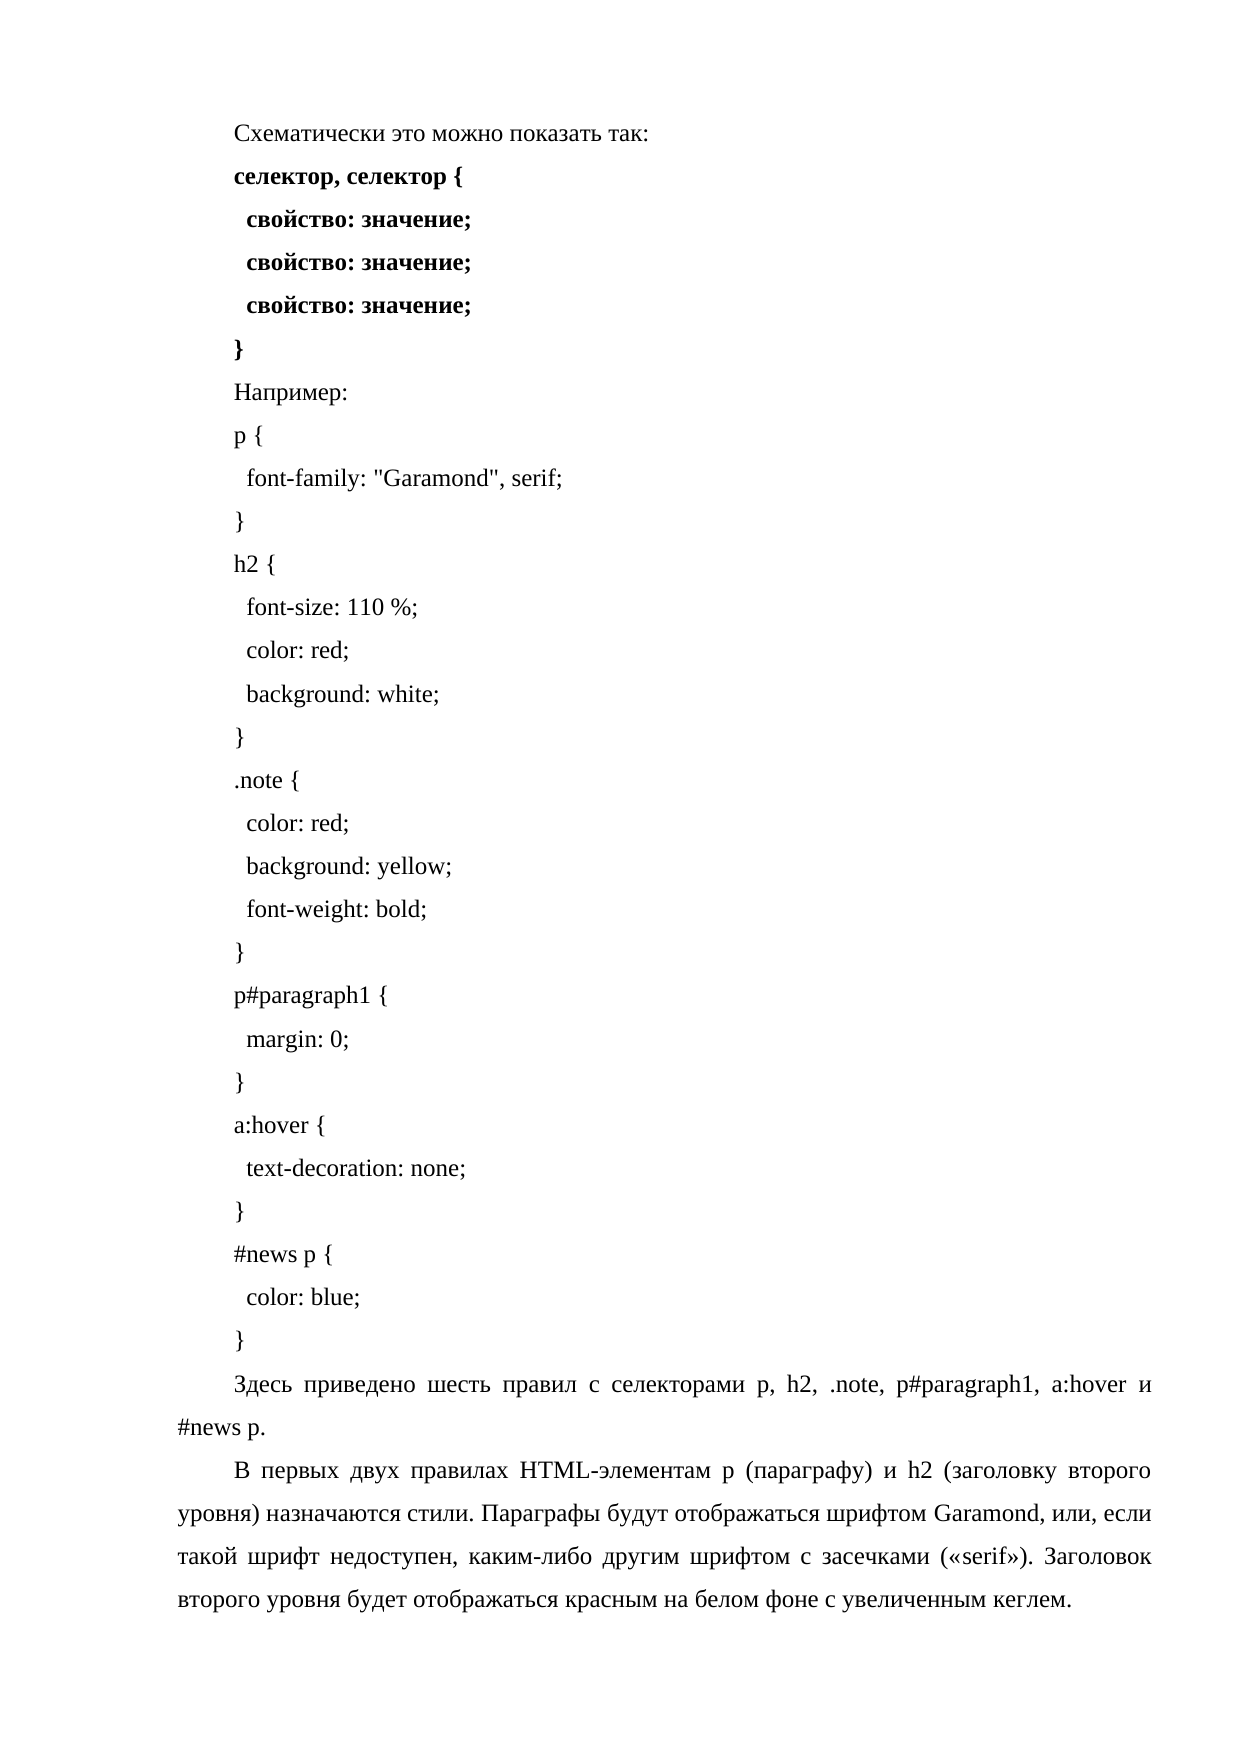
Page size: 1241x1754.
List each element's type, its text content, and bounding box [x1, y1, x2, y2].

text свойство: значение; [177, 247, 1152, 276]
text .note { [177, 765, 1152, 794]
text свойство: значение; [177, 291, 1152, 319]
text Здесь приведено шесть правил с селекторами p, h2, .note, p#paragraph1, a:hover и #news p. [177, 1369, 1152, 1441]
text свойство: значение; [177, 204, 1152, 233]
text } [177, 1067, 1152, 1096]
text В первых двух правилах HTML-элементам p (параграфу) и h2 (заголовку второго уровня) назначаются стили. Параграфы будут отображаться шрифтом Garamond, или, если такой шрифт недоступен, каким-либо другим шрифтом с засечками («serif»). Заголовок второго уровня будет отображаться красным на белом фоне с увеличенным кеглем. [177, 1455, 1152, 1613]
text селектор, селектор { [177, 161, 1152, 190]
text background: yellow; [177, 851, 1152, 880]
text Схематически это можно показать так: [177, 118, 1152, 147]
text color: red; [177, 636, 1152, 664]
text a:hover { [177, 1110, 1152, 1139]
text } [177, 506, 1152, 535]
text p { [177, 420, 1152, 449]
text font-weight: bold; [177, 894, 1152, 923]
text #news p { [177, 1239, 1152, 1268]
text color: red; [177, 808, 1152, 837]
text color: blue; [177, 1282, 1152, 1311]
text } [177, 722, 1152, 751]
text margin: 0; [177, 1024, 1152, 1052]
text Например: [177, 377, 1152, 406]
text font-family: "Garamond", serif; [177, 463, 1152, 492]
text background: white; [177, 679, 1152, 707]
text } [177, 937, 1152, 966]
text } [177, 1326, 1152, 1354]
text p#paragraph1 { [177, 981, 1152, 1009]
text } [177, 334, 1152, 362]
text text-decoration: none; [177, 1153, 1152, 1182]
text font-size: 110 %; [177, 592, 1152, 621]
text } [177, 1196, 1152, 1225]
text h2 { [177, 549, 1152, 578]
